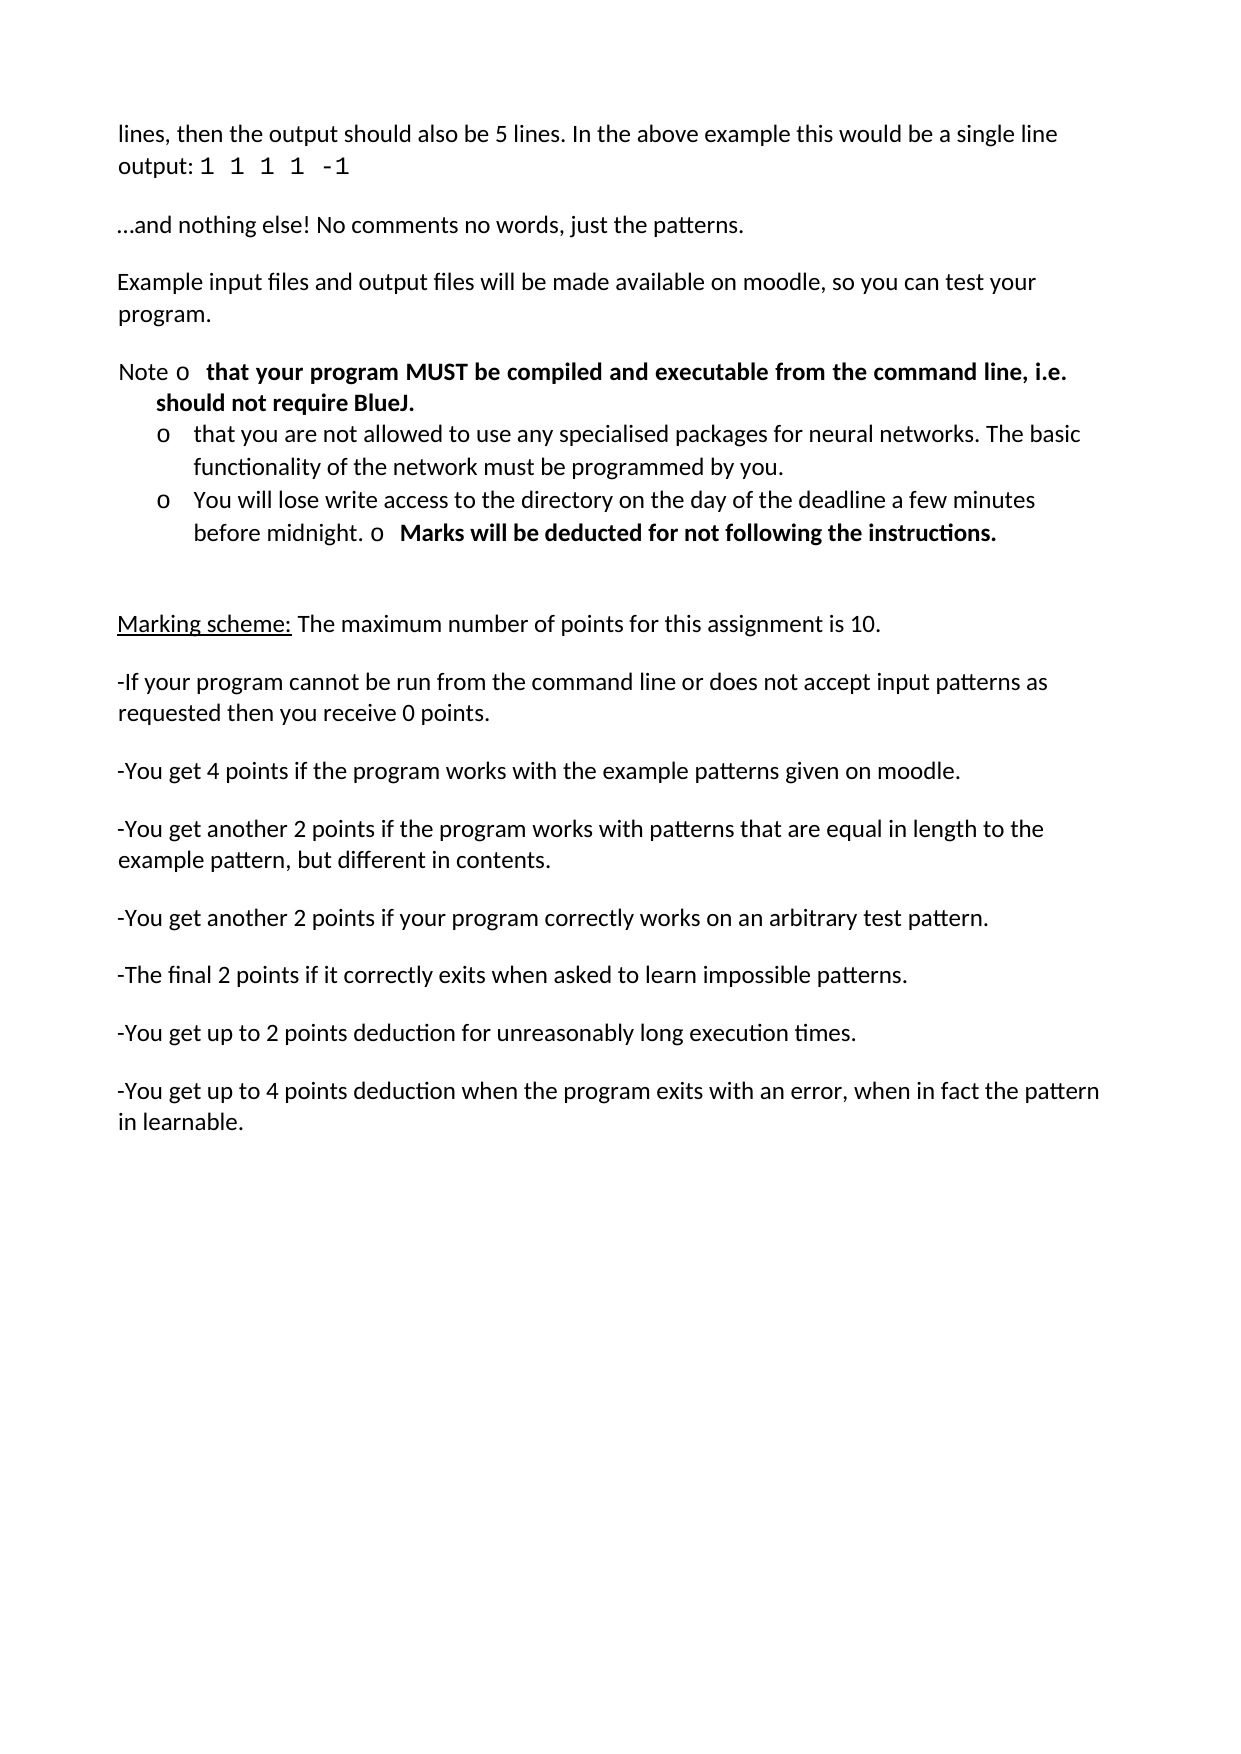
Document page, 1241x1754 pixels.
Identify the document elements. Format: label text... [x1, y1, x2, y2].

text -You get another 2 points if the program works with patterns that are equal in length to the example pattern, but different in contents. [117, 813, 1122, 875]
text Marking scheme: The maximum number of points for this assignment is 10. [117, 608, 1122, 639]
list You will lose write access to the directory on the day of the deadline a few minutes before midnight. o Marks will be deducted for not following the instructions. [156, 484, 1094, 548]
text -You get another 2 points if your program correctly works on an arbitrary test pattern. [117, 902, 1122, 933]
text Note o that your program MUST be compiled and executable from the command line, i.e. should not require BlueJ. [118, 356, 1068, 418]
text -If your program cannot be run from the command line or does not accept input patterns as requested then you receive 0 points. [117, 666, 1122, 728]
text -You get 4 points if the program works with the example patterns given on moodle. [117, 755, 1122, 786]
text Example input files and output files will be made available on moodle, so you can test your program. [117, 266, 1122, 328]
text …and nothing else! No comments no words, just the patterns. [117, 209, 1122, 239]
text -You get up to 4 points deduction when the program exits with an error, when in fact the pattern in learnable. [117, 1075, 1122, 1137]
text -The final 2 points if it correctly exits when asked to learn impossible patterns. [117, 960, 1122, 990]
text -You get up to 2 points deduction for unreasonably long execution times. [117, 1017, 1122, 1048]
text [117, 118, 1122, 182]
list that you are not allowed to use any specialised packages for neural networks. The basic functionality of the network must be programmed by you. [156, 418, 1094, 482]
